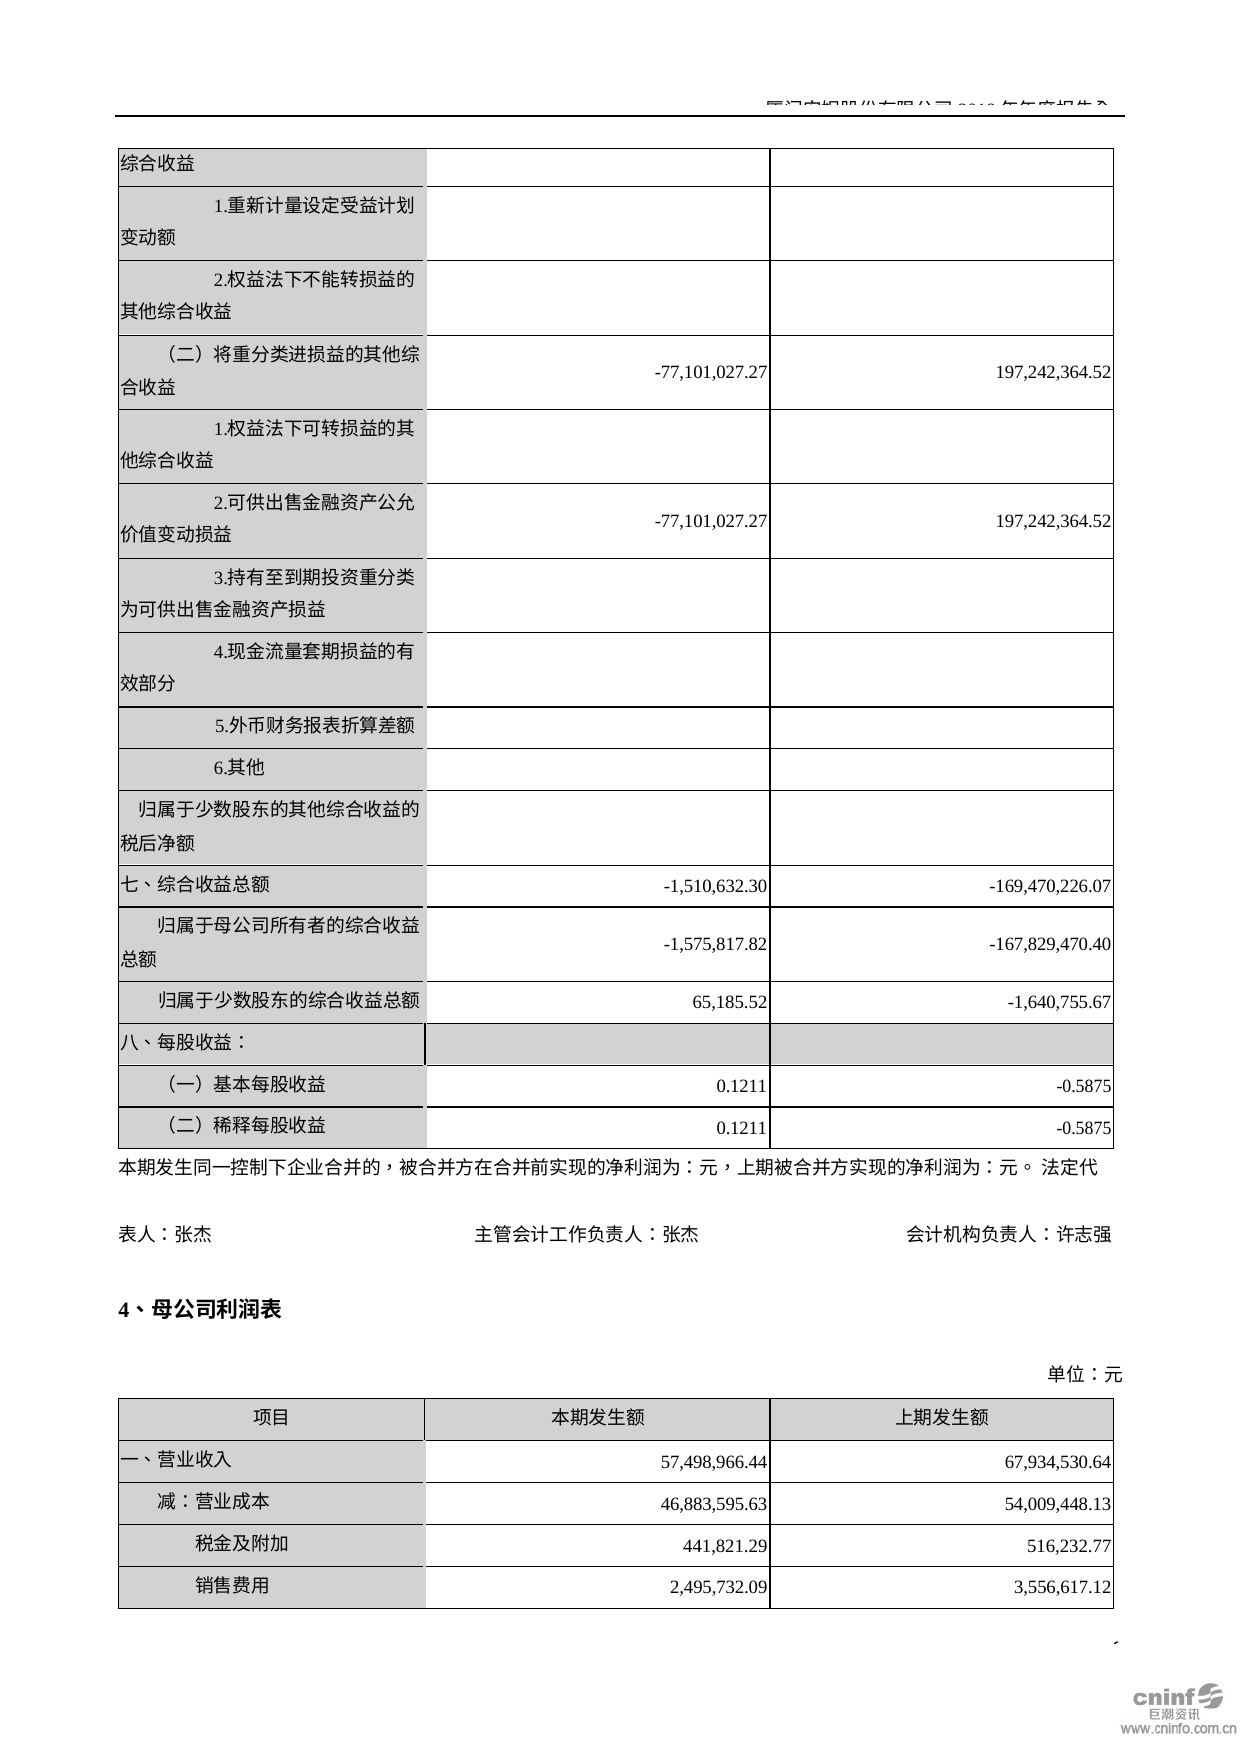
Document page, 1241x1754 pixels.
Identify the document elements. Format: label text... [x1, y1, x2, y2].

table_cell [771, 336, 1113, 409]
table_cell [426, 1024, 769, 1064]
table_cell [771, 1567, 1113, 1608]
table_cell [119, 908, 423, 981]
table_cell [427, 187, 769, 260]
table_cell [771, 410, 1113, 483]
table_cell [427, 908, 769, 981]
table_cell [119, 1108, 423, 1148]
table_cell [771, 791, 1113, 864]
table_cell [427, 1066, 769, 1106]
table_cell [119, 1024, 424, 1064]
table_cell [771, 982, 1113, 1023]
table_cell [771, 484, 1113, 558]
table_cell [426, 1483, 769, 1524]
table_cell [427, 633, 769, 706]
text 本期发生同一控制下企业合并的，被合并方在合并前实现的净利润为：元，上期被合并方实现的净利润为：元。 法定代表人：张杰 主管会计工作负责人：张杰 会计机构负责人：许志强 [118, 1154, 1112, 1246]
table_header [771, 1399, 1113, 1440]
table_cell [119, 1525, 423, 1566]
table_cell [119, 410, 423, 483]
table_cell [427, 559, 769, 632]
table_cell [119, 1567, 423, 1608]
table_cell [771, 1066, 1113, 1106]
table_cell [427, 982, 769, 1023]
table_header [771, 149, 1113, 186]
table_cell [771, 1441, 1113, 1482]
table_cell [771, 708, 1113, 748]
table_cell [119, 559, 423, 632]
picture [1115, 1680, 1240, 1737]
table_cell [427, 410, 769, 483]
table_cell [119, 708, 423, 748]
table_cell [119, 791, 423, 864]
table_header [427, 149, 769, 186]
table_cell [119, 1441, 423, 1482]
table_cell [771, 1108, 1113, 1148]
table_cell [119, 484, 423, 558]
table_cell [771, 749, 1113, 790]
text 单位：元 [102, 1361, 1122, 1387]
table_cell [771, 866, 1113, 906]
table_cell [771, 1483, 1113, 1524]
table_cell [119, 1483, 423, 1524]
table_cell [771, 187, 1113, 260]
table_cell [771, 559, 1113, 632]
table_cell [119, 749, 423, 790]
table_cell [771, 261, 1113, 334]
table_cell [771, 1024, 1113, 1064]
subtitle 4、母公司利润表 [118, 1294, 1155, 1324]
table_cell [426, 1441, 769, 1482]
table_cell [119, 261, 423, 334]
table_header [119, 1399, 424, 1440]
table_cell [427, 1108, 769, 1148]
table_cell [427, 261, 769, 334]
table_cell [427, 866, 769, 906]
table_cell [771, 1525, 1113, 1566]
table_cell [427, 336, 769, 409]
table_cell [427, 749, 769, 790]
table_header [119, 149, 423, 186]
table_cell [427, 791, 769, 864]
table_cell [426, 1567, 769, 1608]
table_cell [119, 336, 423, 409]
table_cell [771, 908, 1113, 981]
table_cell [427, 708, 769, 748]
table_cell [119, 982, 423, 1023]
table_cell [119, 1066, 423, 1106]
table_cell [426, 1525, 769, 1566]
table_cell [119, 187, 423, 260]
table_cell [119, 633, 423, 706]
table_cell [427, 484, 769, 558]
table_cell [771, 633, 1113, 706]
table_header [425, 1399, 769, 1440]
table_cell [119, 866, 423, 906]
